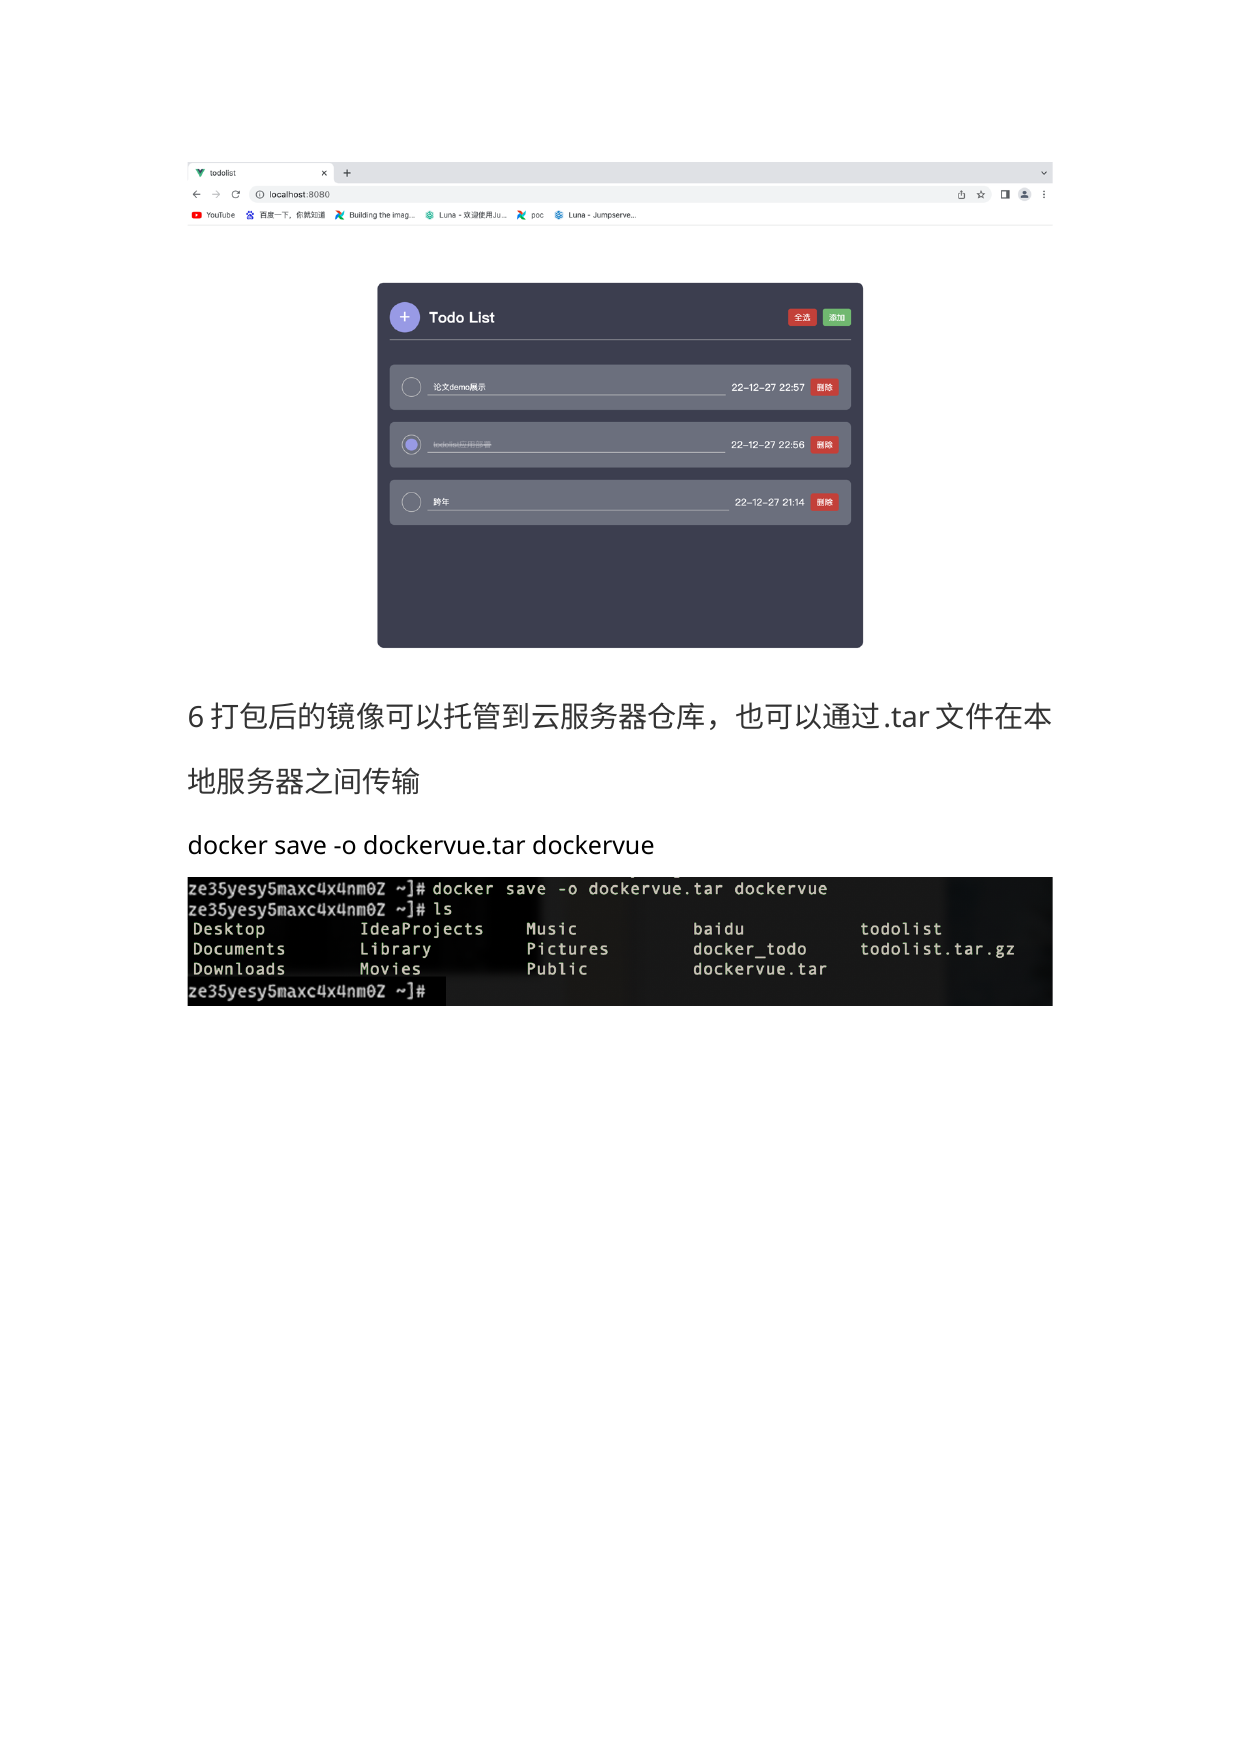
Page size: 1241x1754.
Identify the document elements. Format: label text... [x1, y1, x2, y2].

text docker save -o dockervue.tar dockervue [187, 812, 1053, 877]
picture [187, 162, 1053, 674]
picture [187, 877, 1053, 1006]
text 6打包后的镜像可以托管到云服务器仓库，也可以通过.tar文件在本地服务器之间传输 [187, 682, 1053, 812]
